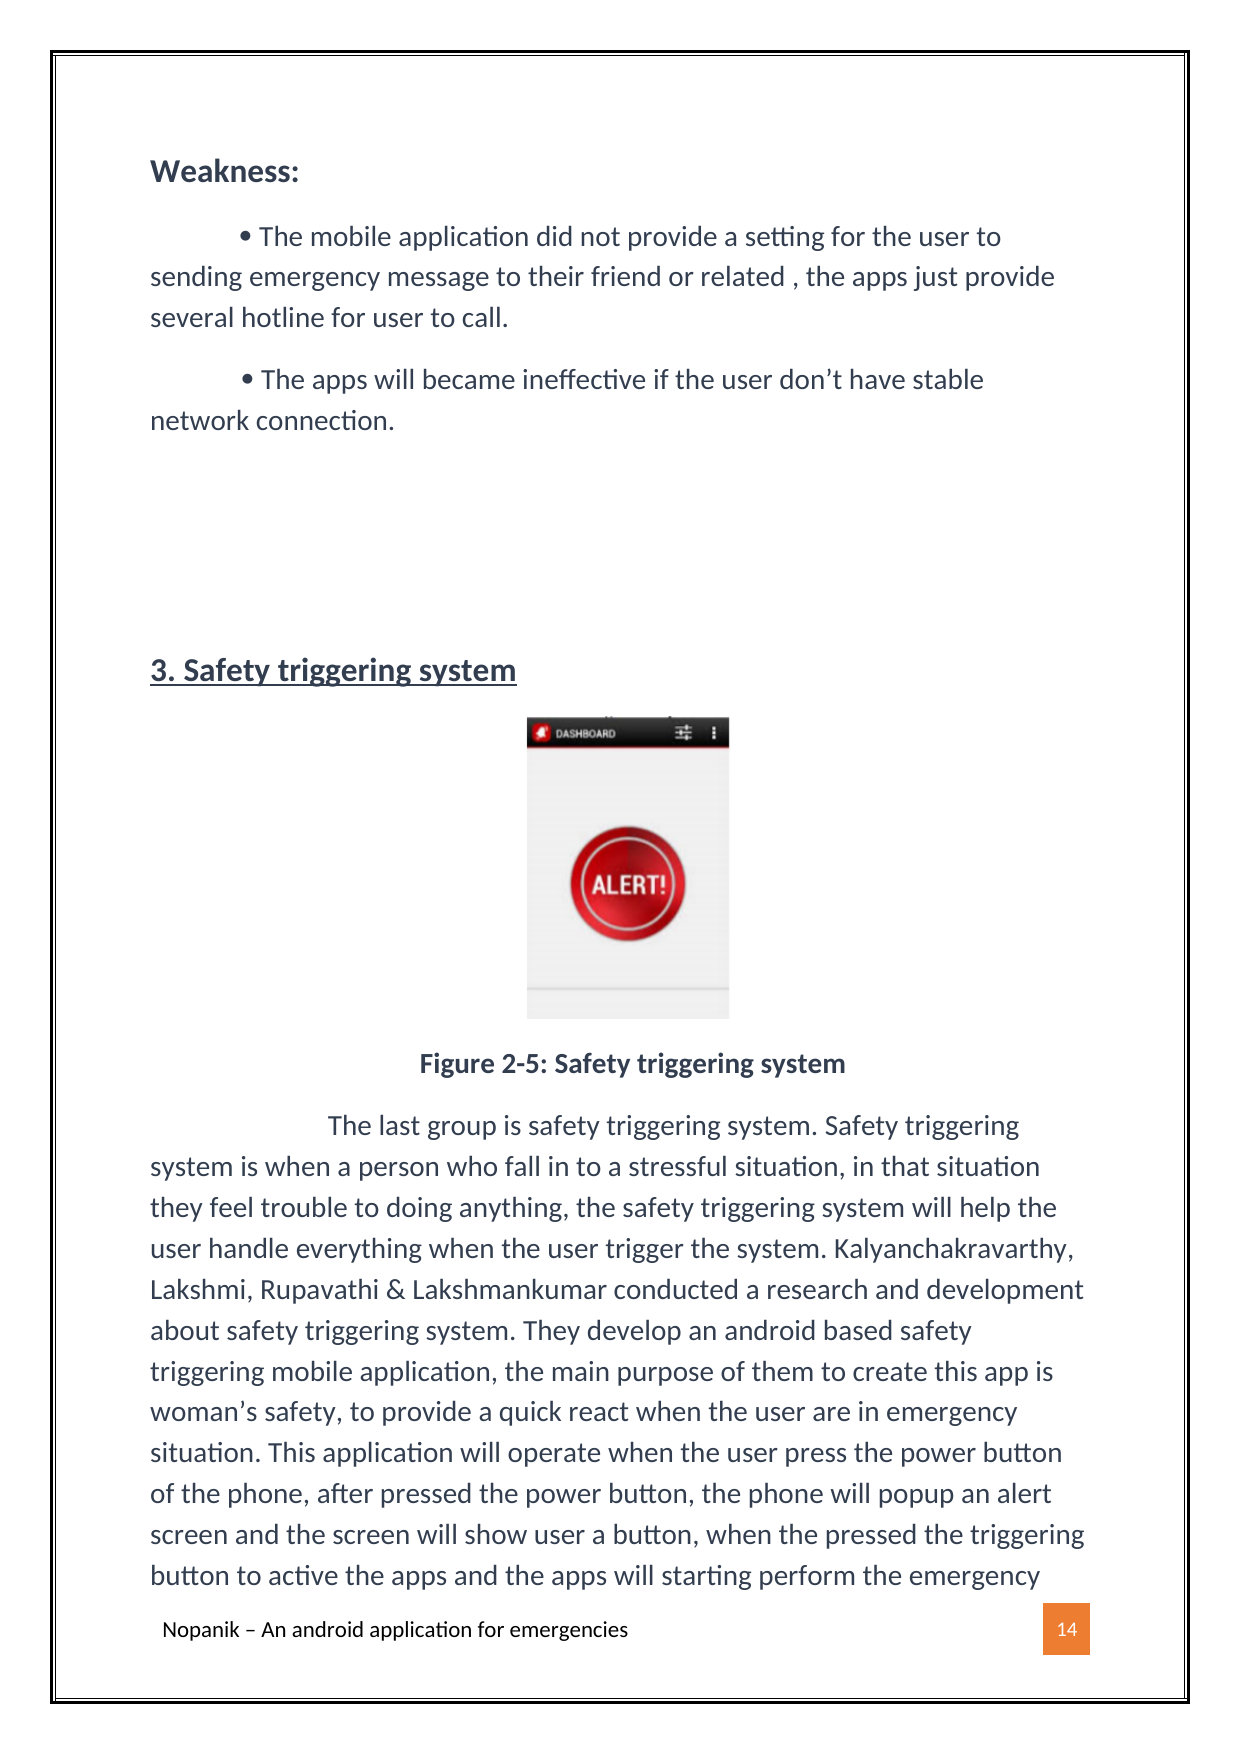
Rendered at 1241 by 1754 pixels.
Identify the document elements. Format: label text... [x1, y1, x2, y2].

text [150, 1107, 1090, 1593]
text 3. Safety triggering system [150, 649, 1090, 690]
text The apps will became ineffective if the user don’t have stable network connection. [150, 361, 1090, 438]
text The mobile application did not provide a setting for the user to sending emergency message to their friend or related , the apps just provide several hotline for user to call. [150, 218, 1090, 335]
text Figure 2-5: Safety triggering system [150, 1045, 1090, 1081]
text Weakness: [150, 150, 1090, 191]
picture [526, 716, 731, 1019]
